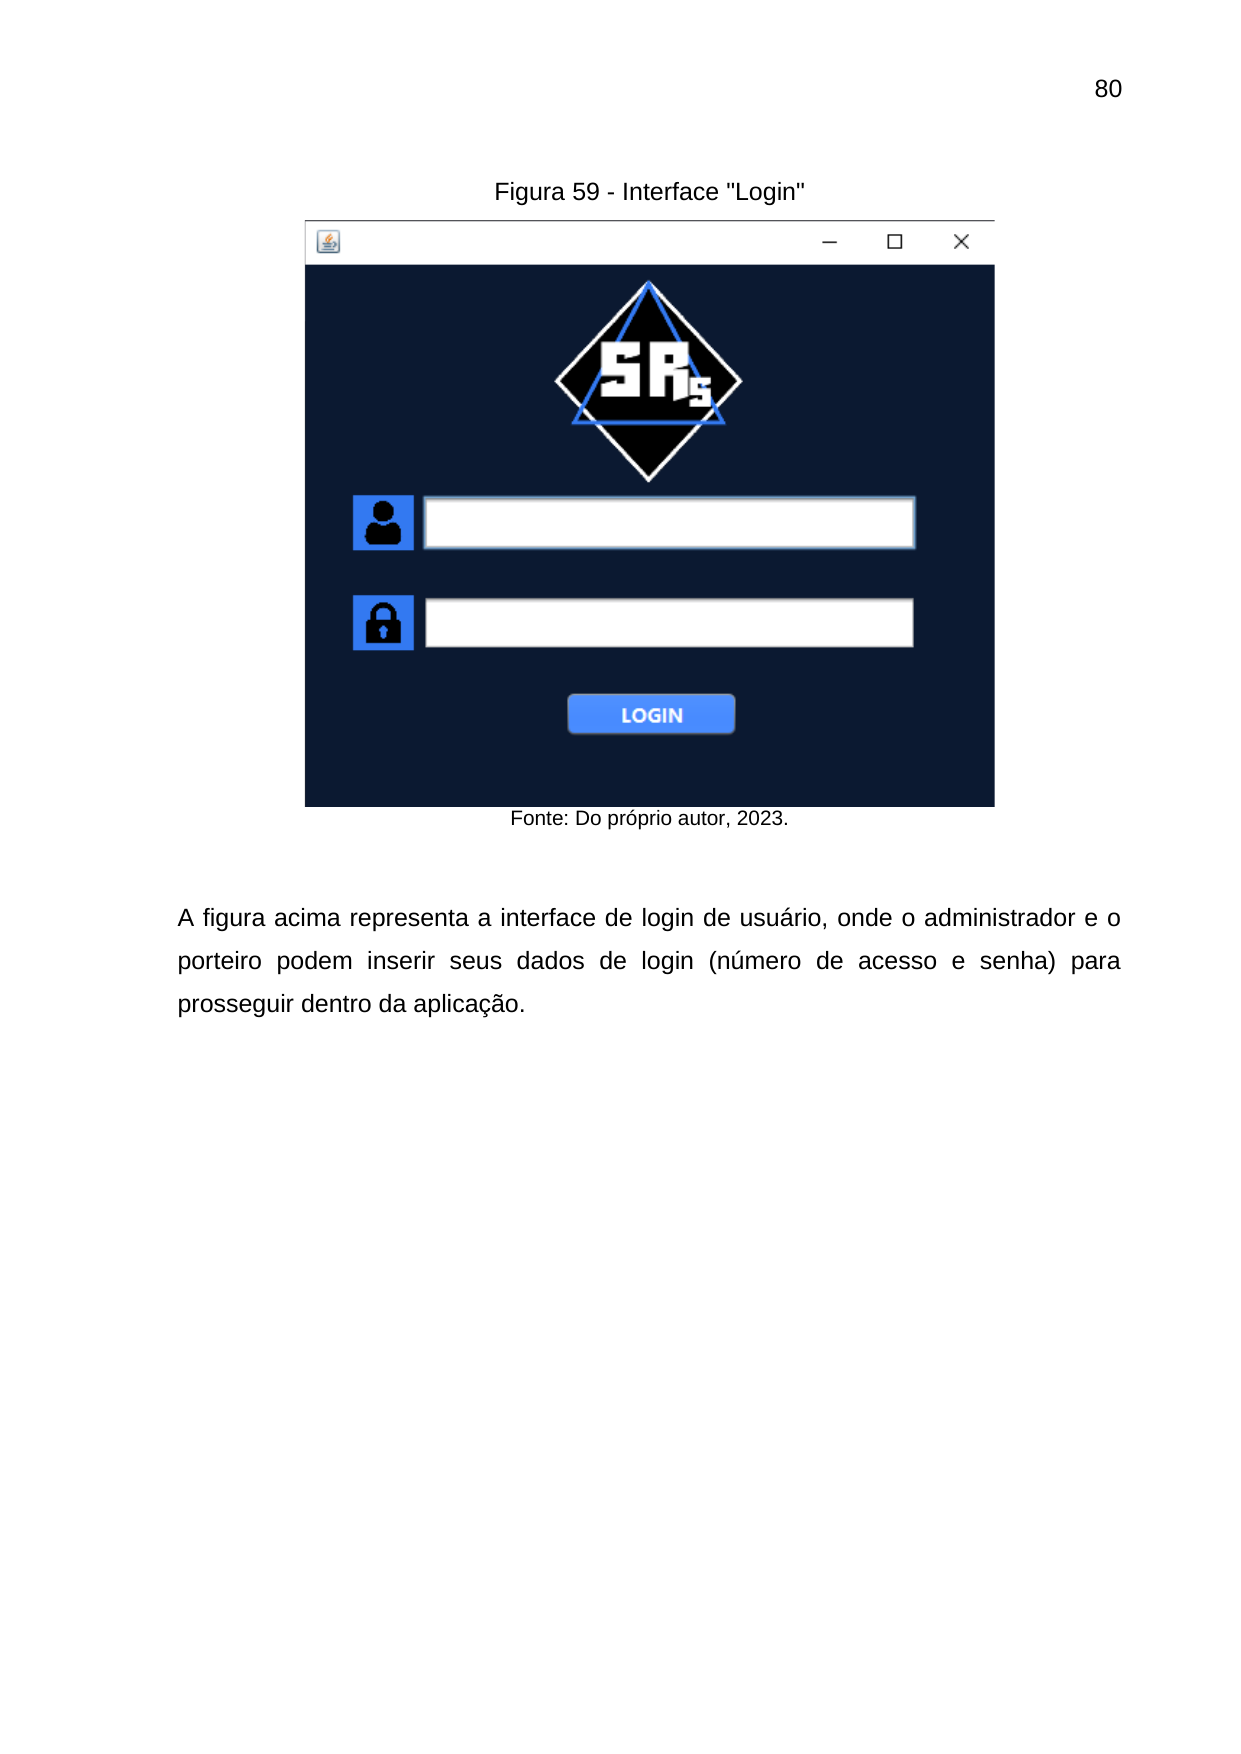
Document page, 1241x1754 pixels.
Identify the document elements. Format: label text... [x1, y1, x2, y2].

text Fonte: Do próprio autor, 2023. [177, 806, 1122, 830]
text A figura acima representa a interface de login de usuário, onde o administrador e o porteiro podem inserir seus dados de login (número de acesso e senha) para prosseguir dentro da aplicação. [177, 903, 1122, 1018]
picture [304, 220, 995, 807]
